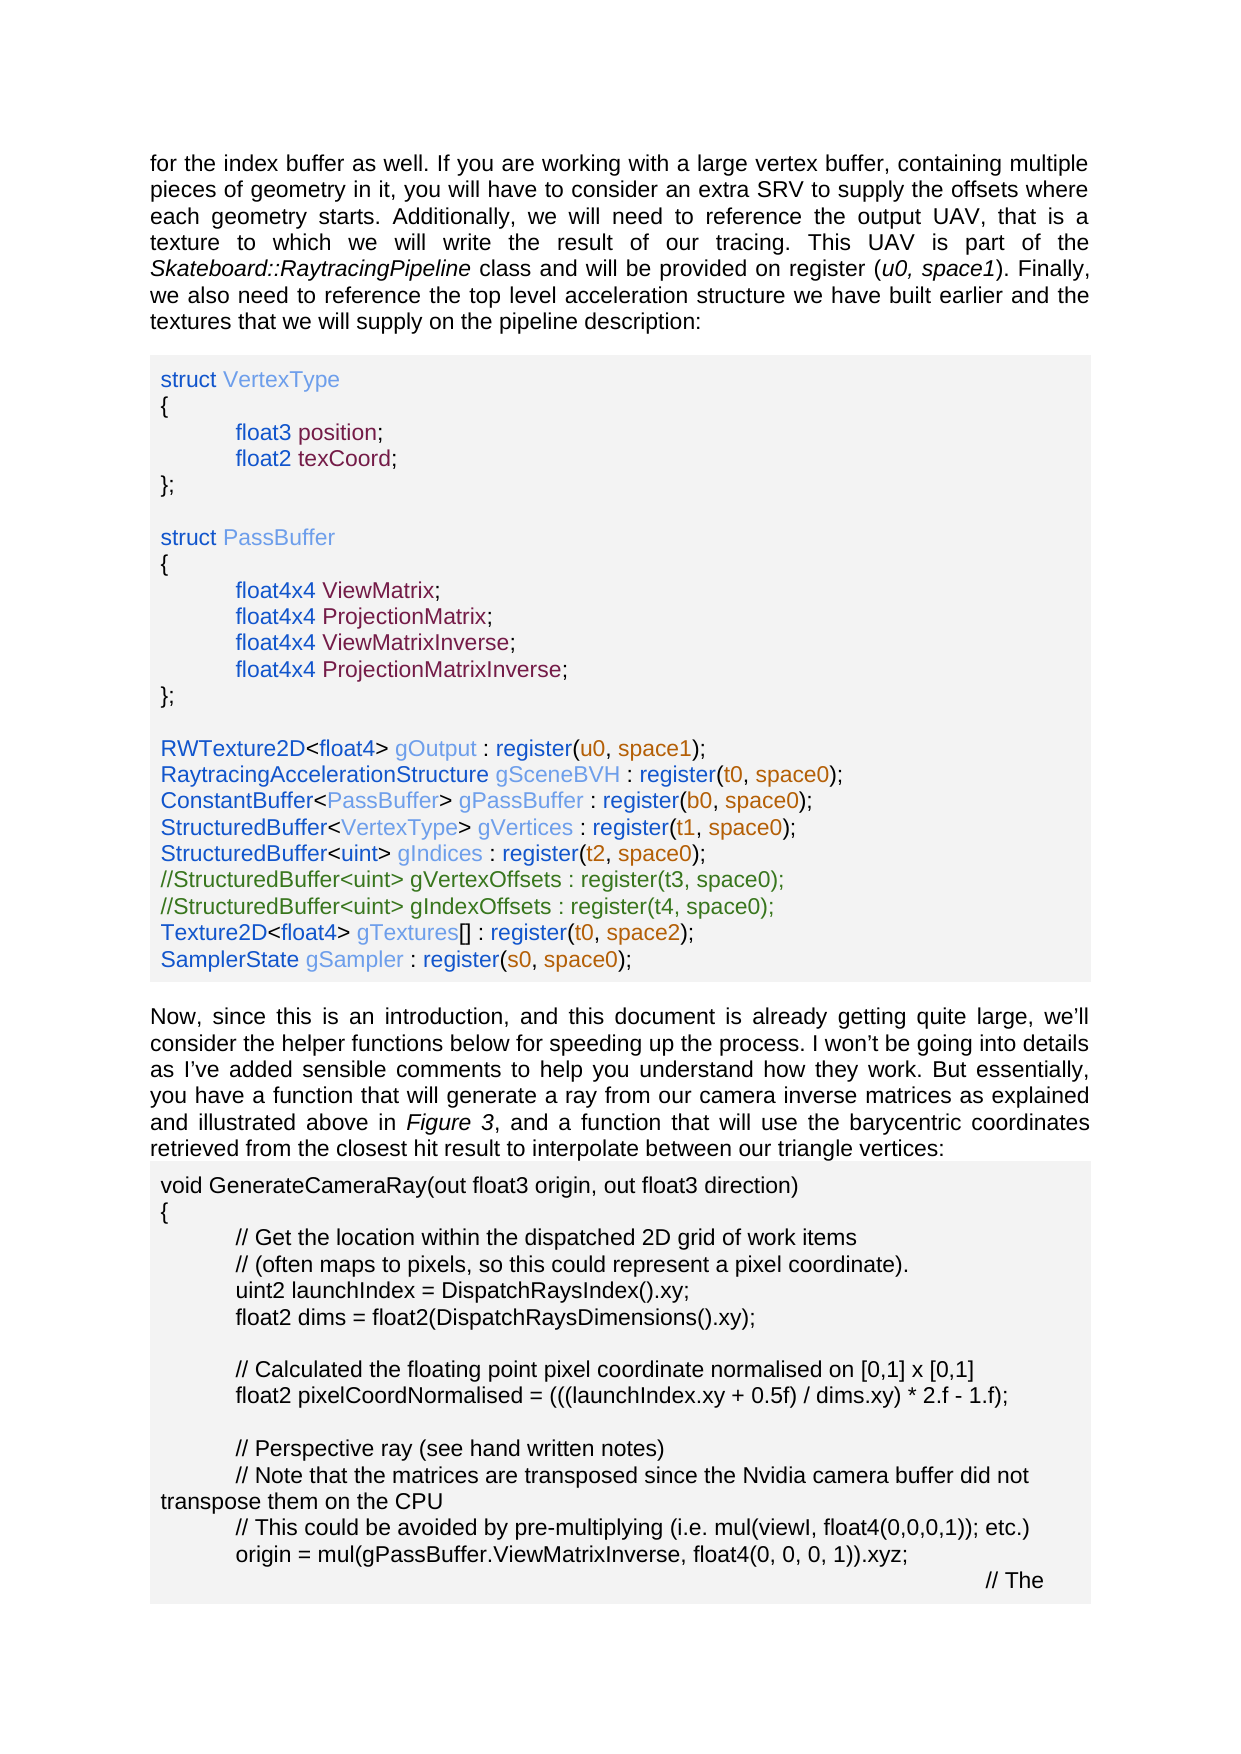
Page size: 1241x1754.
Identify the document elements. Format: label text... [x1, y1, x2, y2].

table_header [150, 1161, 1091, 1604]
text Now, since this is an introduction, and this document is already getting quite large, we’ll consider the helper functions below for speeding up the process. I won’t be going into details as I’ve added sensible comments to help you understand how they work. But essentially, you have a function that will generate a ray from our camera inverse matrices as explained and illustrated above in Figure 3, and a function that will use the barycentric coordinates retrieved from the closest hit result to interpolate between our triangle vertices: [150, 1003, 1090, 1161]
table_header struct VertexType { float3 position; float2 texCoord; }; struct PassBuffer { float4x4 ViewMatrix; float4x4 ProjectionMatrix; float4x4 ViewMatrixInverse; float4x4 ProjectionMatrixInverse; }; RWTexture2D<float4> gOutput : register(u0, space1); RaytracingAccelerationStructure gSceneBVH : register(t0, space0); ConstantBuffer<PassBuffer> gPassBuffer : register(b0, space0); StructuredBuffer<VertexType> gVertices : register(t1, space0); StructuredBuffer<uint> gIndices : register(t2, space0); //StructuredBuffer<uint> gVertexOffsets : register(t3, space0); //StructuredBuffer<uint> gIndexOffsets : register(t4, space0); Texture2D<float4> gTextures[] : register(t0, space2); SamplerState gSampler : register(s0, space0); [150, 355, 1091, 982]
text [150, 150, 1090, 334]
